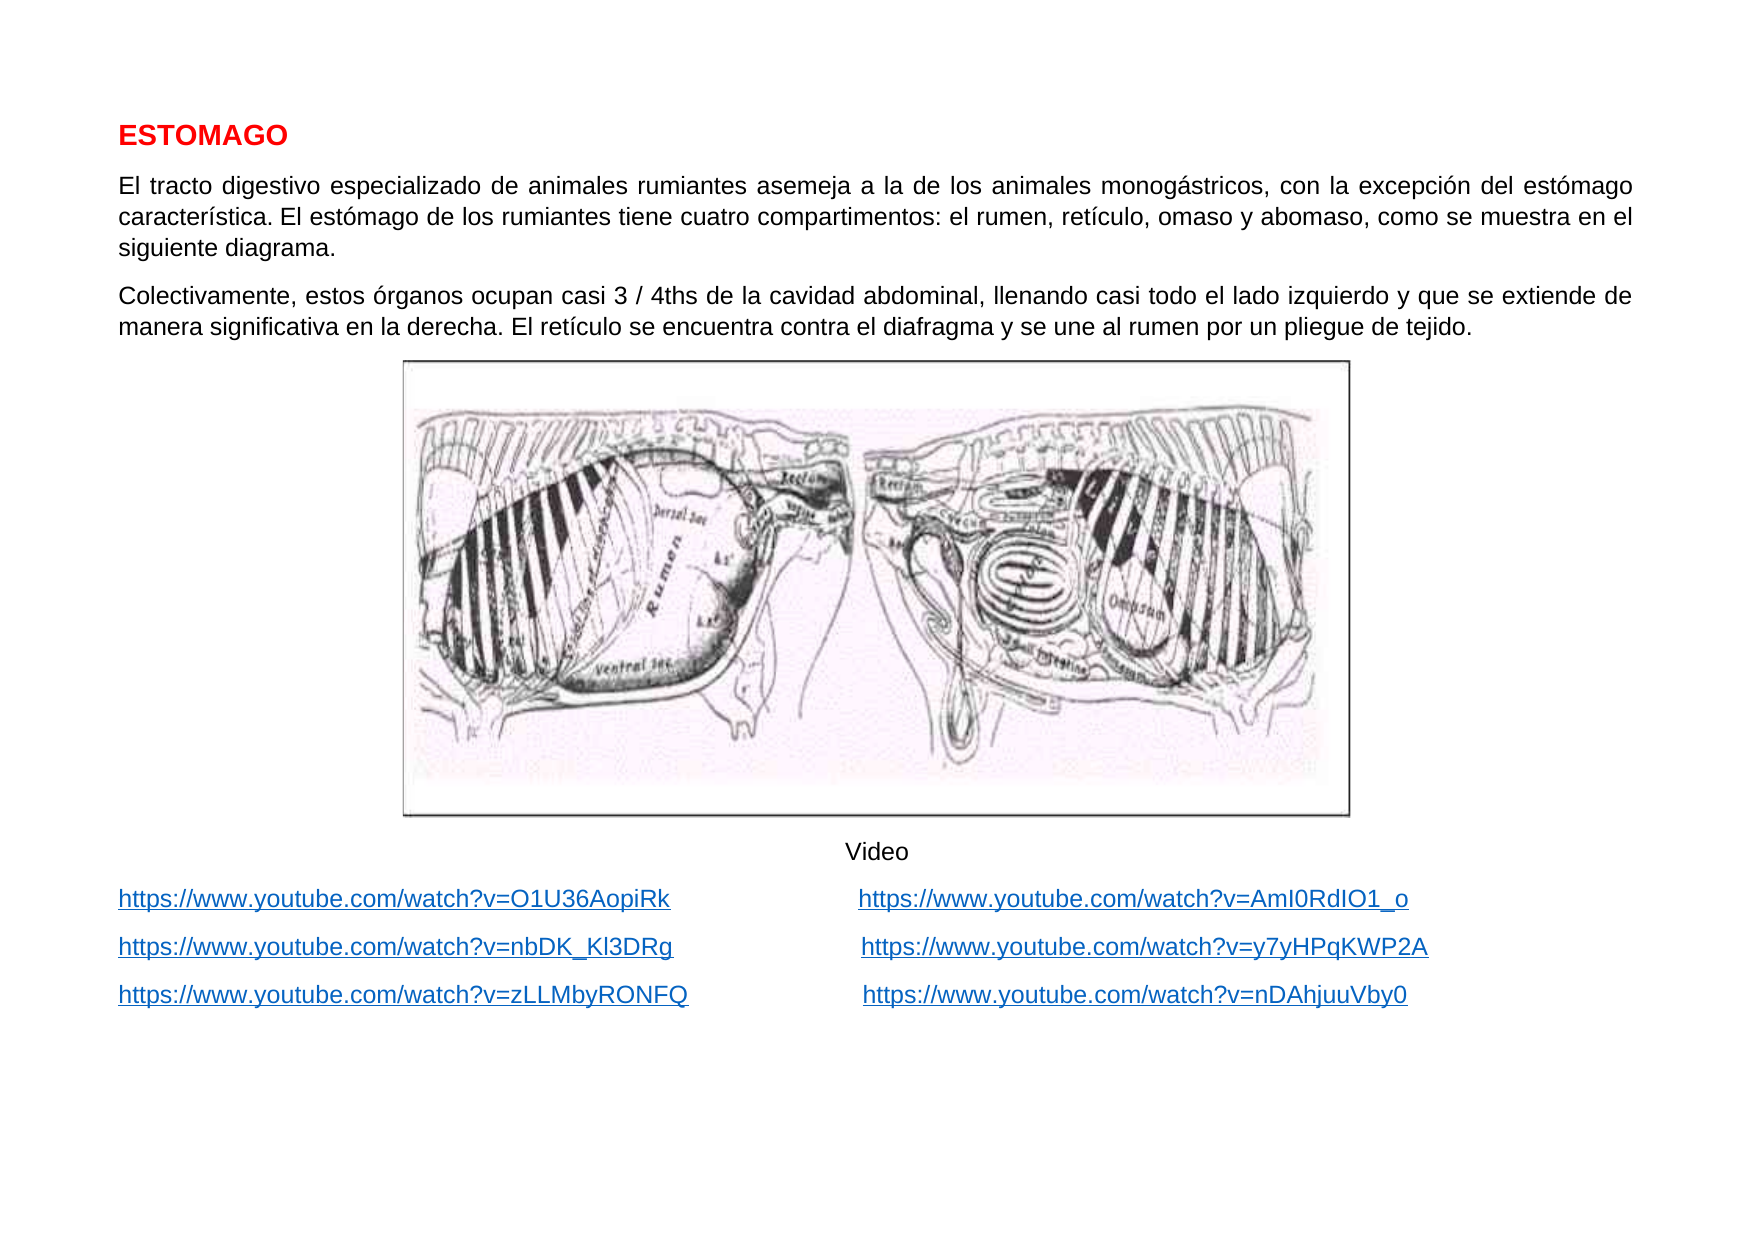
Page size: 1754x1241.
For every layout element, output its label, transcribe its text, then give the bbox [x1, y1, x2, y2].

text Video [118, 837, 1636, 865]
text ESTOMAGO [118, 118, 1636, 152]
picture [402, 360, 1352, 818]
text Colectivamente, estos órganos ocupan casi 3 / 4ths de la cavidad abdominal, llenando casi todo el lado izquierdo y que se extiende de manera significativa en la derecha. El retículo se encuentra contra el diafragma y se une al rumen por un pliegue de tejido. [118, 281, 1636, 341]
text https://www.youtube.com/watch?v=nbDK_Kl3DRg https://www.youtube.com/watch?v=y7yHPqKWP2A [118, 932, 1636, 961]
text https://www.youtube.com/watch?v=zLLMbyRONFQ https://www.youtube.com/watch?v=nDAhjuuVby0 [118, 980, 1636, 1008]
text https://www.youtube.com/watch?v=O1U36AopiRk https://www.youtube.com/watch?v=AmI0RdIO1_o [118, 884, 1636, 913]
text El tracto digestivo especializado de animales rumiantes asemeja a la de los animales monogástricos, con la excepción del estómago característica. El estómago de los rumiantes tiene cuatro compartimentos: el rumen, retículo, omaso y abomaso, como se muestra en el siguiente diagrama. [118, 171, 1636, 262]
